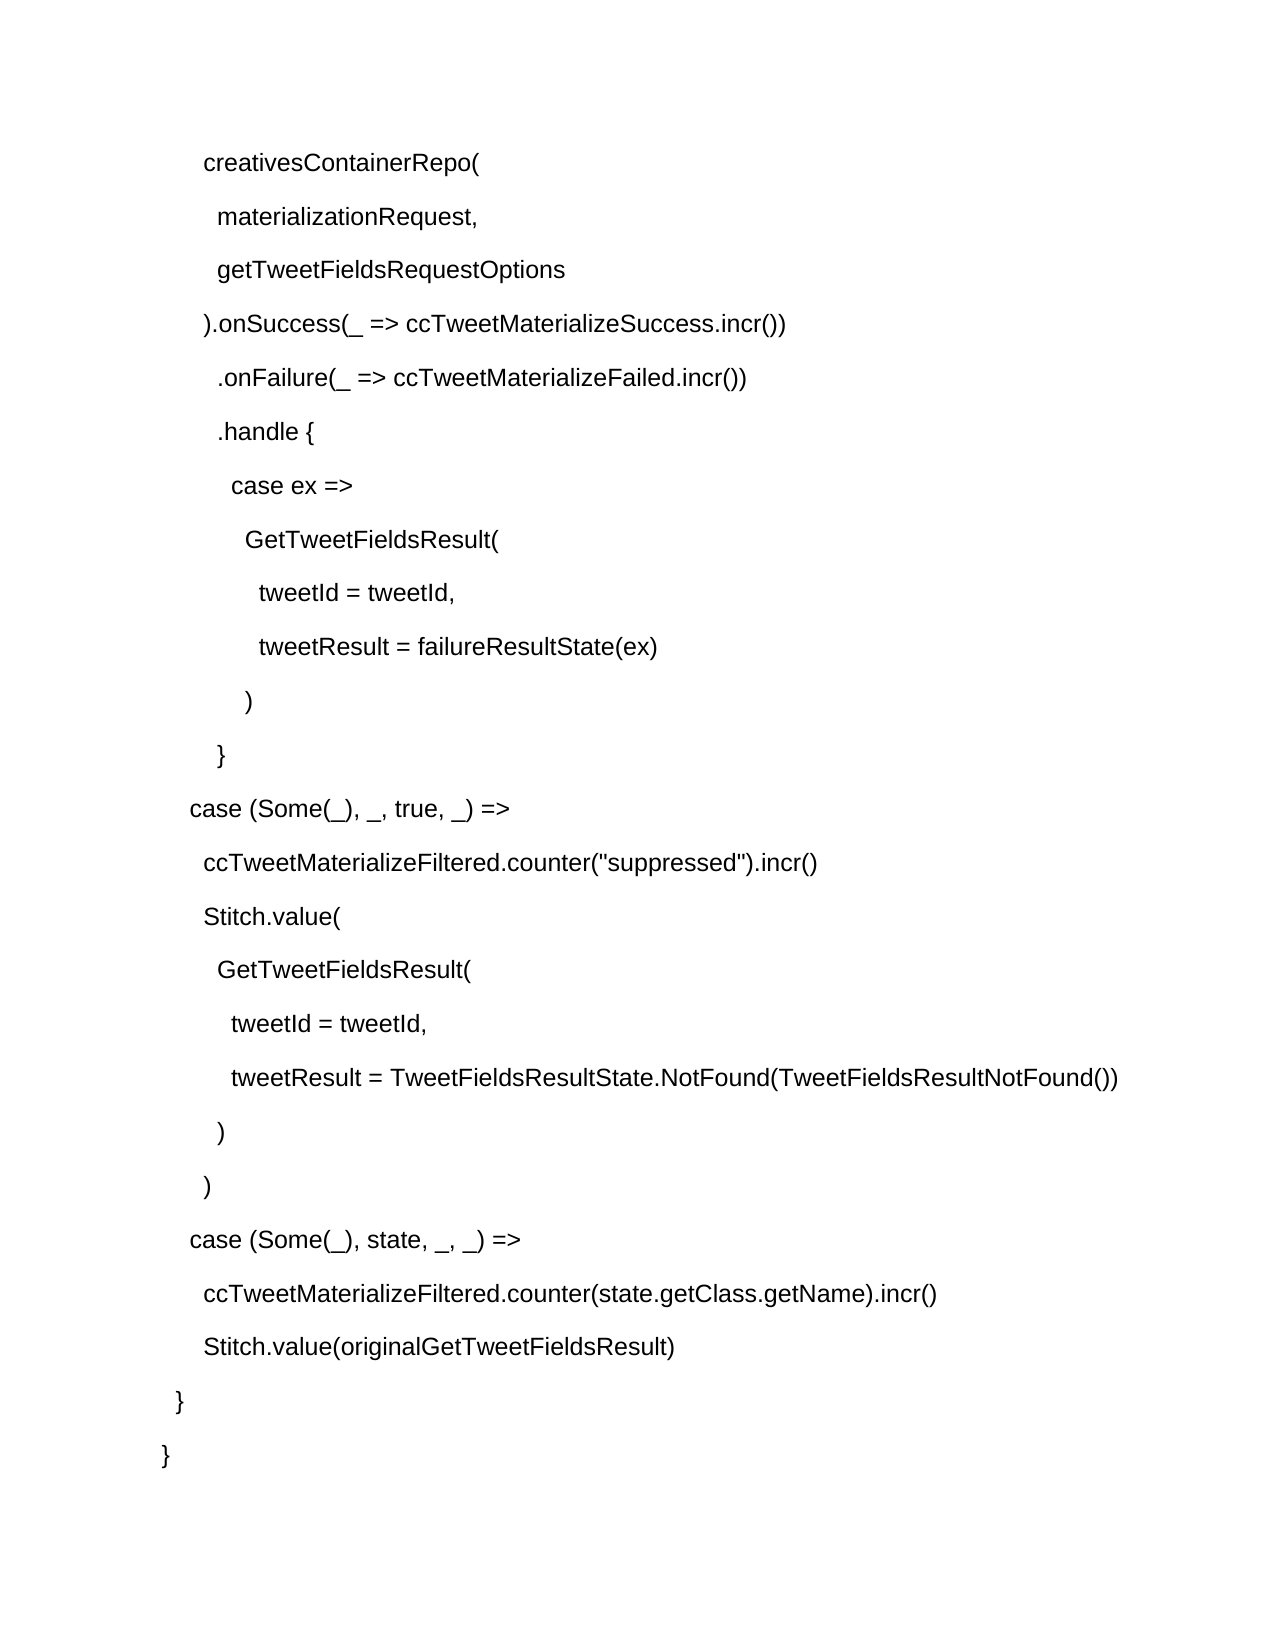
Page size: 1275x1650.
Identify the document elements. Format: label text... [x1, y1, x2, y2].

text tweetId = tweetId, [148, 1009, 1127, 1038]
text tweetId = tweetId, [148, 578, 1127, 607]
text case (Some(_), state, _, _) => [148, 1225, 1127, 1253]
text GetTweetFieldsResult( [148, 955, 1127, 984]
text } [148, 1386, 1127, 1415]
text Stitch.value( [148, 902, 1127, 930]
text ).onSuccess(_ => ccTweetMaterializeSuccess.incr()) [148, 309, 1127, 338]
text ccTweetMaterializeFiltered.counter(state.getClass.getName).incr() [148, 1278, 1127, 1307]
text .handle { [148, 417, 1127, 446]
text GetTweetFieldsResult( [148, 524, 1127, 553]
text tweetResult = TweetFieldsResultState.NotFound(TweetFieldsResultNotFound()) [148, 1063, 1127, 1092]
text Stitch.value(originalGetTweetFieldsResult) [148, 1332, 1127, 1361]
text materializationRequest, [148, 201, 1127, 230]
text } [148, 740, 1127, 769]
text ) [148, 686, 1127, 715]
text case ex => [148, 471, 1127, 499]
text getTweetFieldsRequestOptions [148, 255, 1127, 284]
text .onFailure(_ => ccTweetMaterializeFailed.incr()) [148, 363, 1127, 392]
text tweetResult = failureResultState(ex) [148, 632, 1127, 661]
text creativesContainerRepo( [148, 148, 1127, 176]
text case (Some(_), _, true, _) => [148, 794, 1127, 823]
text ) [148, 1117, 1127, 1146]
text } [148, 1440, 1127, 1469]
text ccTweetMaterializeFiltered.counter("suppressed").incr() [148, 848, 1127, 876]
text ) [148, 1171, 1127, 1199]
